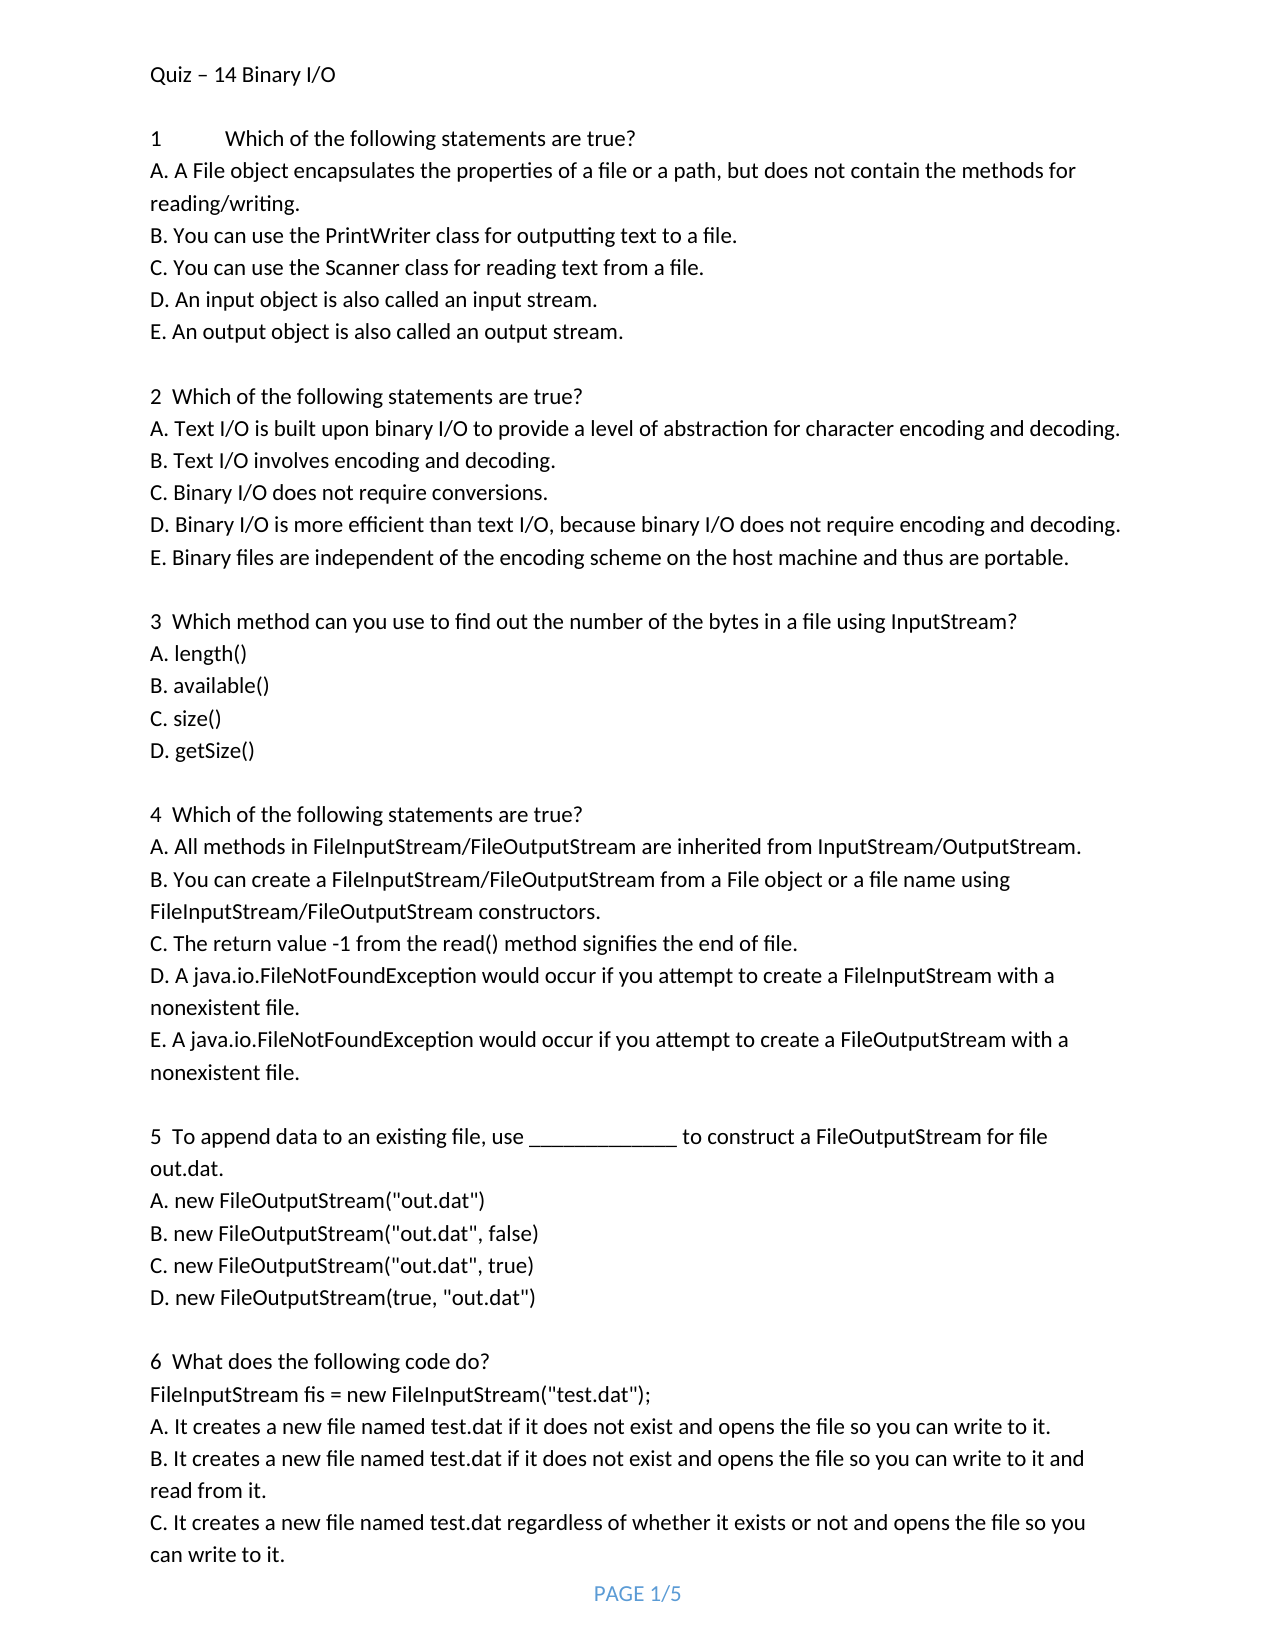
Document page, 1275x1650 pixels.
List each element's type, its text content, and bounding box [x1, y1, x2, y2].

text B. You can use the PrintWriter class for outputting text to a file. [150, 221, 1125, 249]
text D. new FileOutputStream(true, "out.dat") [150, 1283, 1125, 1311]
text C. The return value -1 from the read() method signifies the end of file. [150, 929, 1125, 957]
text A. It creates a new file named test.dat if it does not exist and opens the file so you can write to it. [150, 1412, 1125, 1440]
text FileInputStream fis = new FileInputStream("test.dat"); [150, 1380, 1125, 1408]
text C. Binary I/O does not require conversions. [150, 478, 1125, 506]
text Quiz – 14 Binary I/O [150, 60, 1125, 88]
text 4 Which of the following statements are true? [150, 800, 1125, 828]
text C. You can use the Scanner class for reading text from a file. [150, 253, 1125, 281]
text A. length() [150, 639, 1125, 667]
text 2 Which of the following statements are true? [150, 382, 1125, 410]
text B. available() [150, 672, 1125, 699]
text C. new FileOutputStream("out.dat", true) [150, 1251, 1125, 1279]
text 6 What does the following code do? [150, 1347, 1125, 1376]
text 1 Which of the following statements are true? [150, 124, 1125, 152]
text B. You can create a FileInputStream/FileOutputStream from a File object or a file name using FileInputStream/FileOutputStream constructors. [150, 865, 1125, 925]
text B. Text I/O involves encoding and decoding. [150, 446, 1125, 474]
text E. Binary files are independent of the encoding scheme on the host machine and thus are portable. [150, 543, 1125, 571]
text D. A java.io.FileNotFoundException would occur if you attempt to create a FileInputStream with a nonexistent file. [150, 961, 1125, 1021]
text D. Binary I/O is more efficient than text I/O, because binary I/O does not require encoding and decoding. [150, 511, 1125, 539]
text A. A File object encapsulates the properties of a file or a path, but does not contain the methods for reading/writing. [150, 157, 1125, 217]
text D. getSize() [150, 736, 1125, 764]
text B. new FileOutputStream("out.dat", false) [150, 1219, 1125, 1247]
text D. An input object is also called an input stream. [150, 285, 1125, 313]
text C. size() [150, 704, 1125, 732]
text E. A java.io.FileNotFoundException would occur if you attempt to create a FileOutputStream with a nonexistent file. [150, 1026, 1125, 1086]
text 3 Which method can you use to find out the number of the bytes in a file using InputStream? [150, 607, 1125, 635]
text A. new FileOutputStream("out.dat") [150, 1187, 1125, 1214]
text B. It creates a new file named test.dat if it does not exist and opens the file so you can write to it and read from it. [150, 1444, 1125, 1504]
text E. An output object is also called an output stream. [150, 317, 1125, 346]
text A. Text I/O is built upon binary I/O to provide a level of abstraction for character encoding and decoding. [150, 414, 1125, 442]
text 5 To append data to an existing file, use _____________ to construct a FileOutputStream for file out.dat. [150, 1122, 1125, 1182]
text A. All methods in FileInputStream/FileOutputStream are inherited from InputStream/OutputStream. [150, 832, 1125, 861]
text C. It creates a new file named test.dat regardless of whether it exists or not and opens the file so you can write to it. [150, 1508, 1125, 1569]
